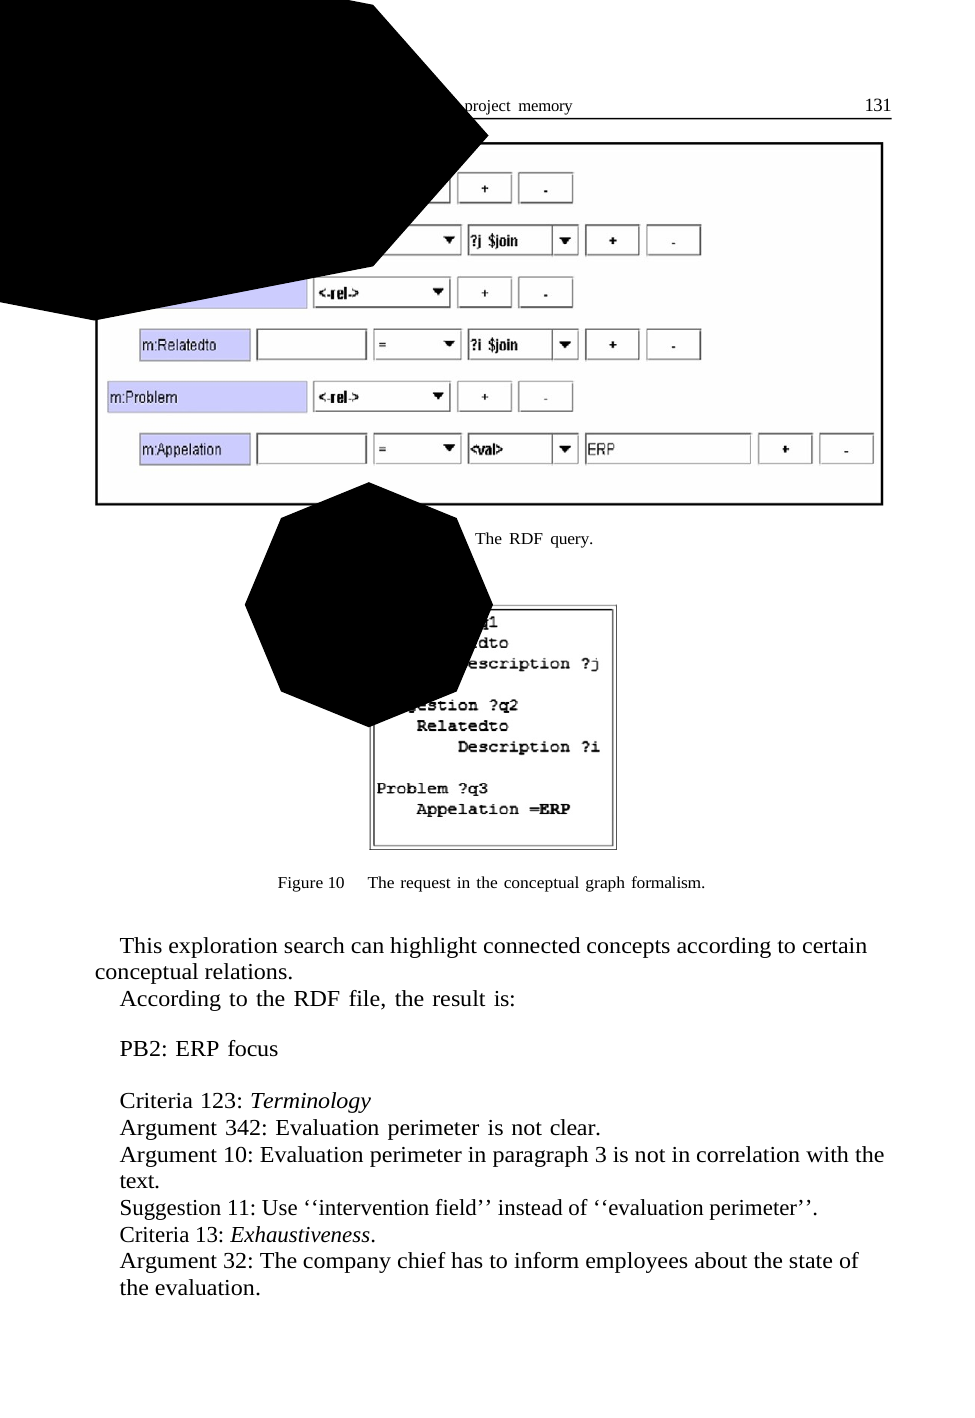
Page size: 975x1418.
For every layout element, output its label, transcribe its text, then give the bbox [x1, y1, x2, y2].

text Argument 10: Evaluation perimeter in paragraph 3 is not in correlation with the text. [119, 1141, 904, 1194]
text This exploration search can highlight connected concepts according to certain conceptual relations. [94, 932, 904, 985]
picture [369, 604, 617, 850]
picture [94, 135, 884, 506]
text Figure 9 The RDF query. [82, 529, 904, 548]
text Suggestion 11: Use ‘‘intervention field’’ instead of ‘‘evaluation perimeter’’. Criteria 13: Exhaustiveness. [119, 1194, 847, 1247]
text Argument 32: The company chief has to inform employees about the state of the evaluation. [119, 1247, 889, 1300]
text Figure 10 The request in the conceptual graph formalism. [277, 873, 904, 892]
text Argument 342: Evaluation perimeter is not clear. [119, 1114, 904, 1140]
text According to the RDF file, the result is: [119, 985, 904, 1011]
text PB2: ERP focus [119, 1035, 904, 1061]
text Criteria 123: Terminology [119, 1087, 904, 1113]
text Knowledge representation for an efficient re-use of project memory 131 [94, 94, 904, 116]
